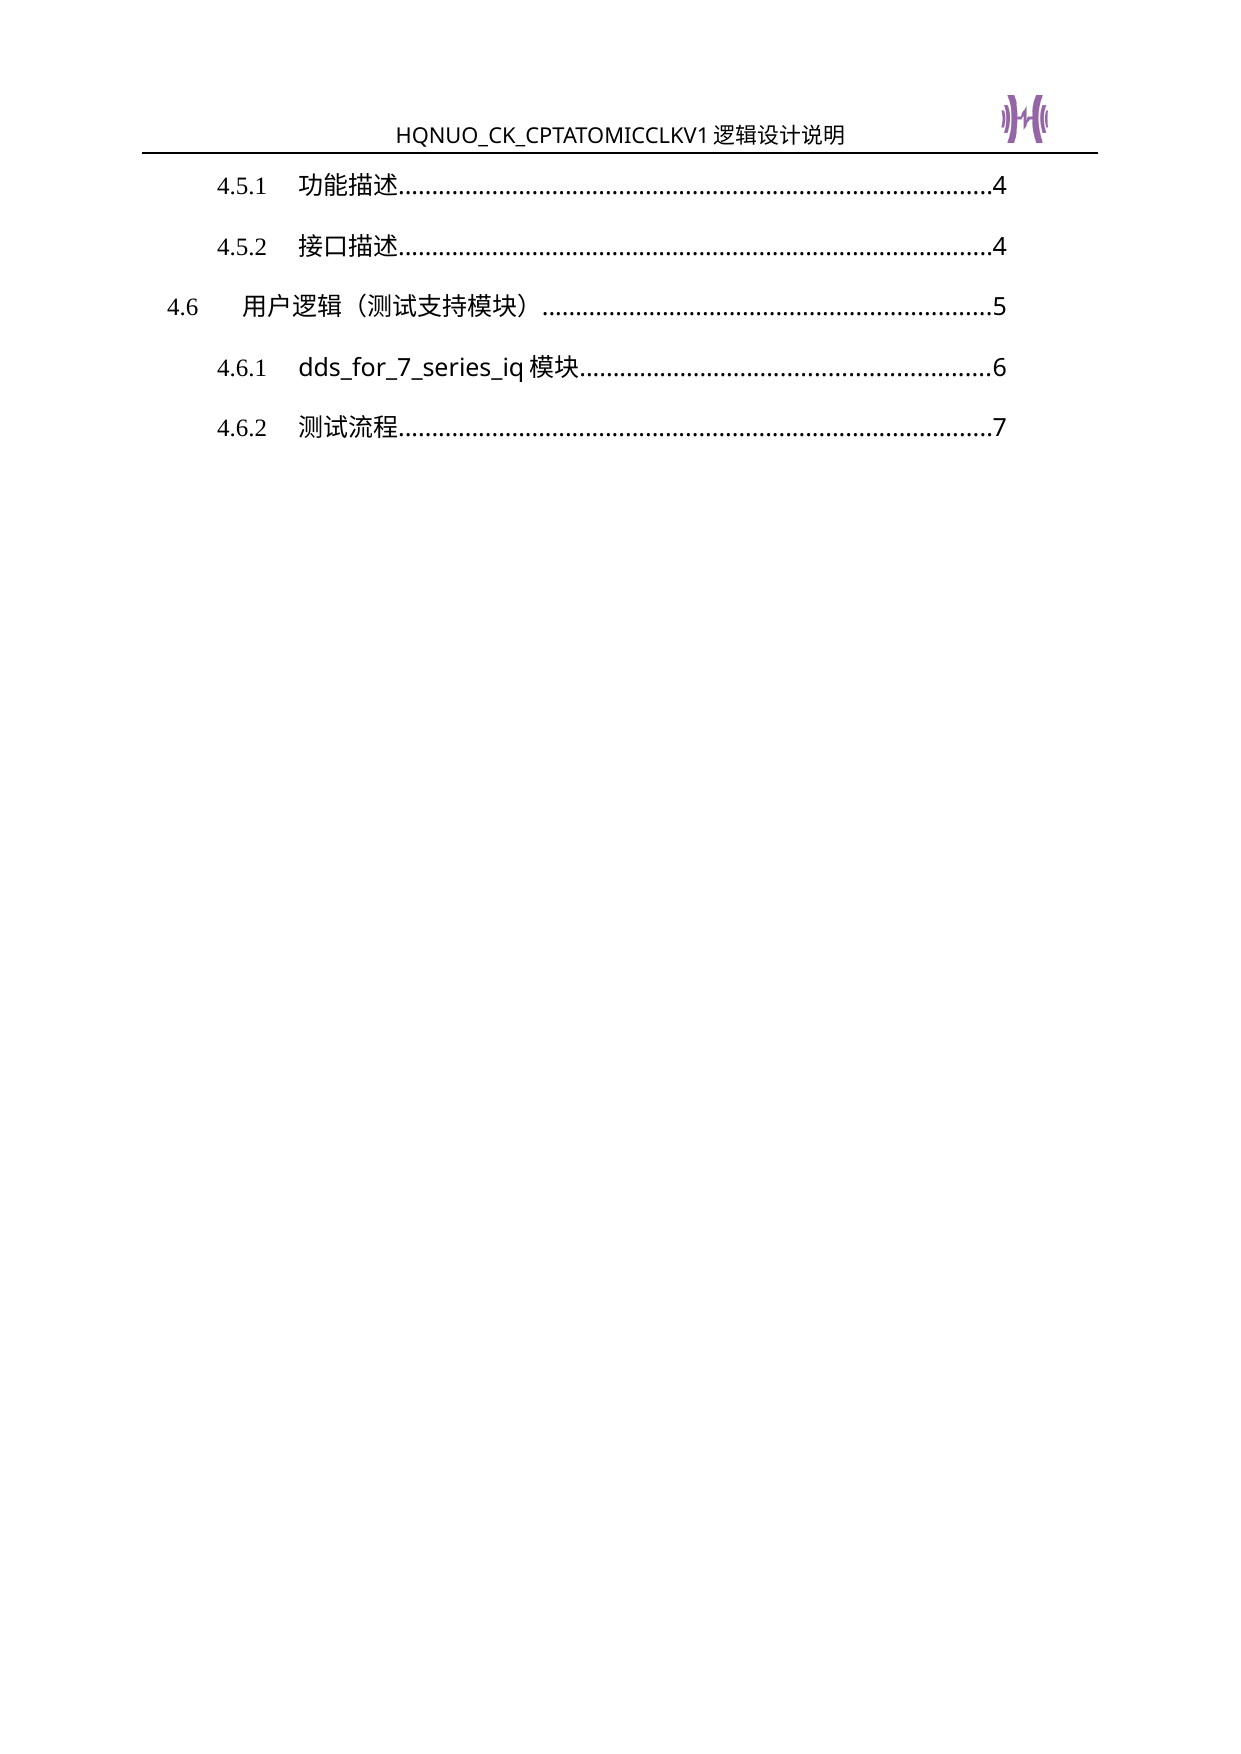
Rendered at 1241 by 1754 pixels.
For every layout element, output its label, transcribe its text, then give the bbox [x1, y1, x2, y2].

text 4.6.1 dds_for_7_series_iq模块 6 [217, 347, 1098, 383]
text 4.6.2 测试流程 7 [217, 408, 1098, 444]
text 4.6 用户逻辑（测试支持模块） 5 [167, 287, 1098, 323]
text 4.5.1 功能描述 4 [217, 165, 1098, 202]
picture [1001, 95, 1053, 144]
text 4.5.2 接口描述 4 [217, 226, 1098, 262]
